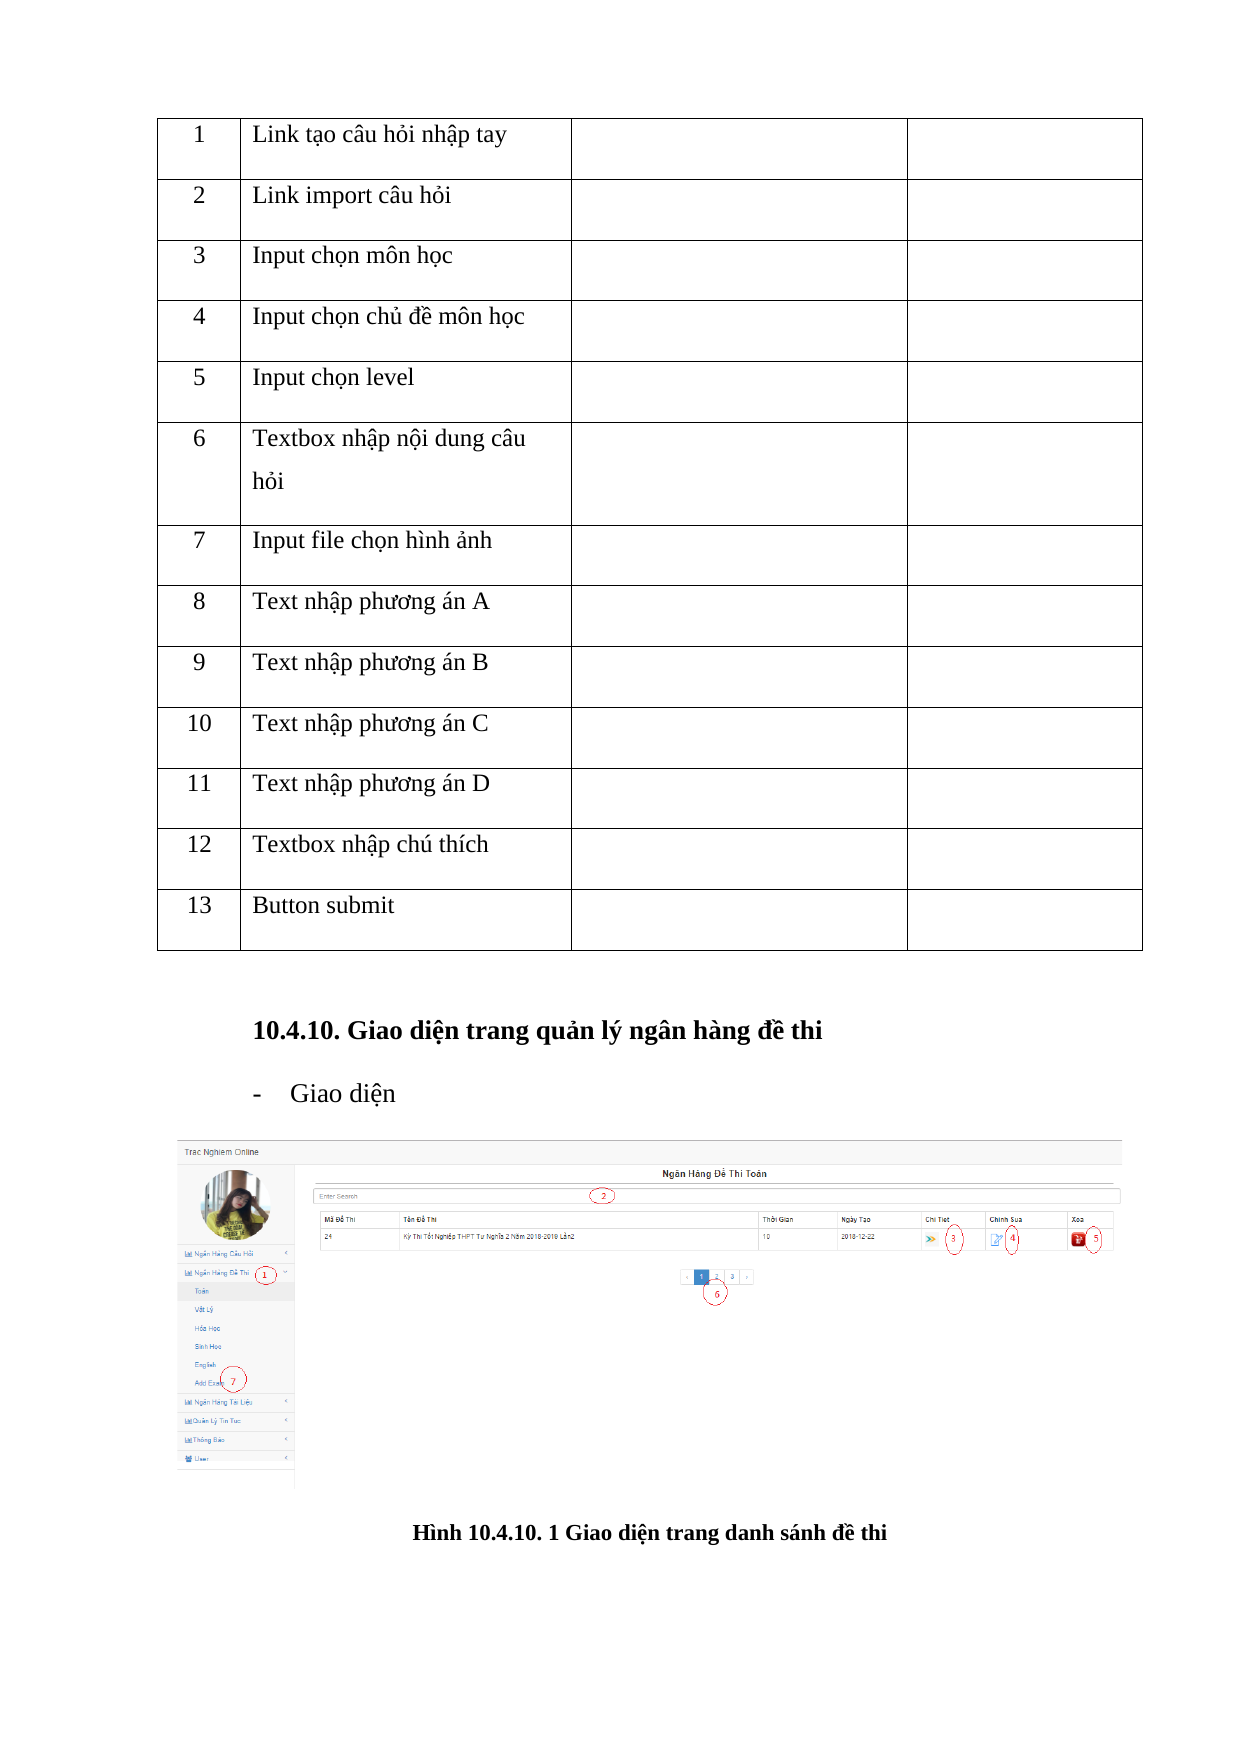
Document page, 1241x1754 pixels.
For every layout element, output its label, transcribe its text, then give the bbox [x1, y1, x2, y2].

table_cell [572, 769, 907, 828]
table_cell Text nhập phương án D [241, 769, 571, 828]
table_cell Button submit [241, 890, 571, 949]
table_cell [572, 829, 907, 889]
table_cell [572, 423, 907, 524]
table_cell Input chọn môn học [241, 241, 571, 300]
table_cell [572, 890, 907, 949]
table_cell [908, 362, 1142, 422]
table_cell Text nhập phương án B [241, 647, 571, 707]
list Giao diện [252, 1077, 1122, 1108]
table_cell 8 [158, 586, 240, 646]
table_cell [908, 647, 1142, 707]
text 10.4.10. Giao diện trang quản lý ngân hàng đề thi [252, 1014, 1122, 1045]
table_cell [908, 301, 1142, 361]
table_cell Input file chọn hình ảnh [241, 526, 571, 585]
table_cell 10 [158, 708, 240, 767]
table_cell 7 [158, 526, 240, 585]
table_cell [908, 708, 1142, 767]
table_cell [572, 647, 907, 707]
table_cell Link tạo câu hỏi nhập tay [241, 119, 571, 179]
table_cell 4 [158, 301, 240, 361]
table_cell [908, 829, 1142, 889]
table_cell [908, 586, 1142, 646]
table_cell [572, 362, 907, 422]
table_cell [572, 301, 907, 361]
table_cell Textbox nhập chú thích [241, 829, 571, 889]
table_cell [572, 526, 907, 585]
table_cell Link import câu hỏi [241, 180, 571, 239]
table_cell Text nhập phương án A [241, 586, 571, 646]
table_cell [908, 241, 1142, 300]
picture [177, 1140, 1123, 1489]
table_cell [908, 526, 1142, 585]
table_cell 9 [158, 647, 240, 707]
table_cell [908, 890, 1142, 949]
table_cell 12 [158, 829, 240, 889]
table_cell [572, 241, 907, 300]
table_cell 11 [158, 769, 240, 828]
table_cell 3 [158, 241, 240, 300]
table_cell 13 [158, 890, 240, 949]
table_cell [908, 423, 1142, 524]
table_cell Input chọn level [241, 362, 571, 422]
table_cell 1 [158, 119, 240, 179]
table_cell Text nhập phương án C [241, 708, 571, 767]
table_cell Textbox nhập nội dung câu hỏi [241, 423, 571, 524]
table_cell Input chọn chủ đề môn học [241, 301, 571, 361]
table_cell 2 [158, 180, 240, 239]
table_cell [572, 180, 907, 239]
table_cell [572, 708, 907, 767]
table_cell [908, 119, 1142, 179]
table_cell [908, 769, 1142, 828]
table_cell 6 [158, 423, 240, 524]
table_cell [572, 586, 907, 646]
table_cell [572, 119, 907, 179]
table_cell 5 [158, 362, 240, 422]
table_cell [908, 180, 1142, 239]
